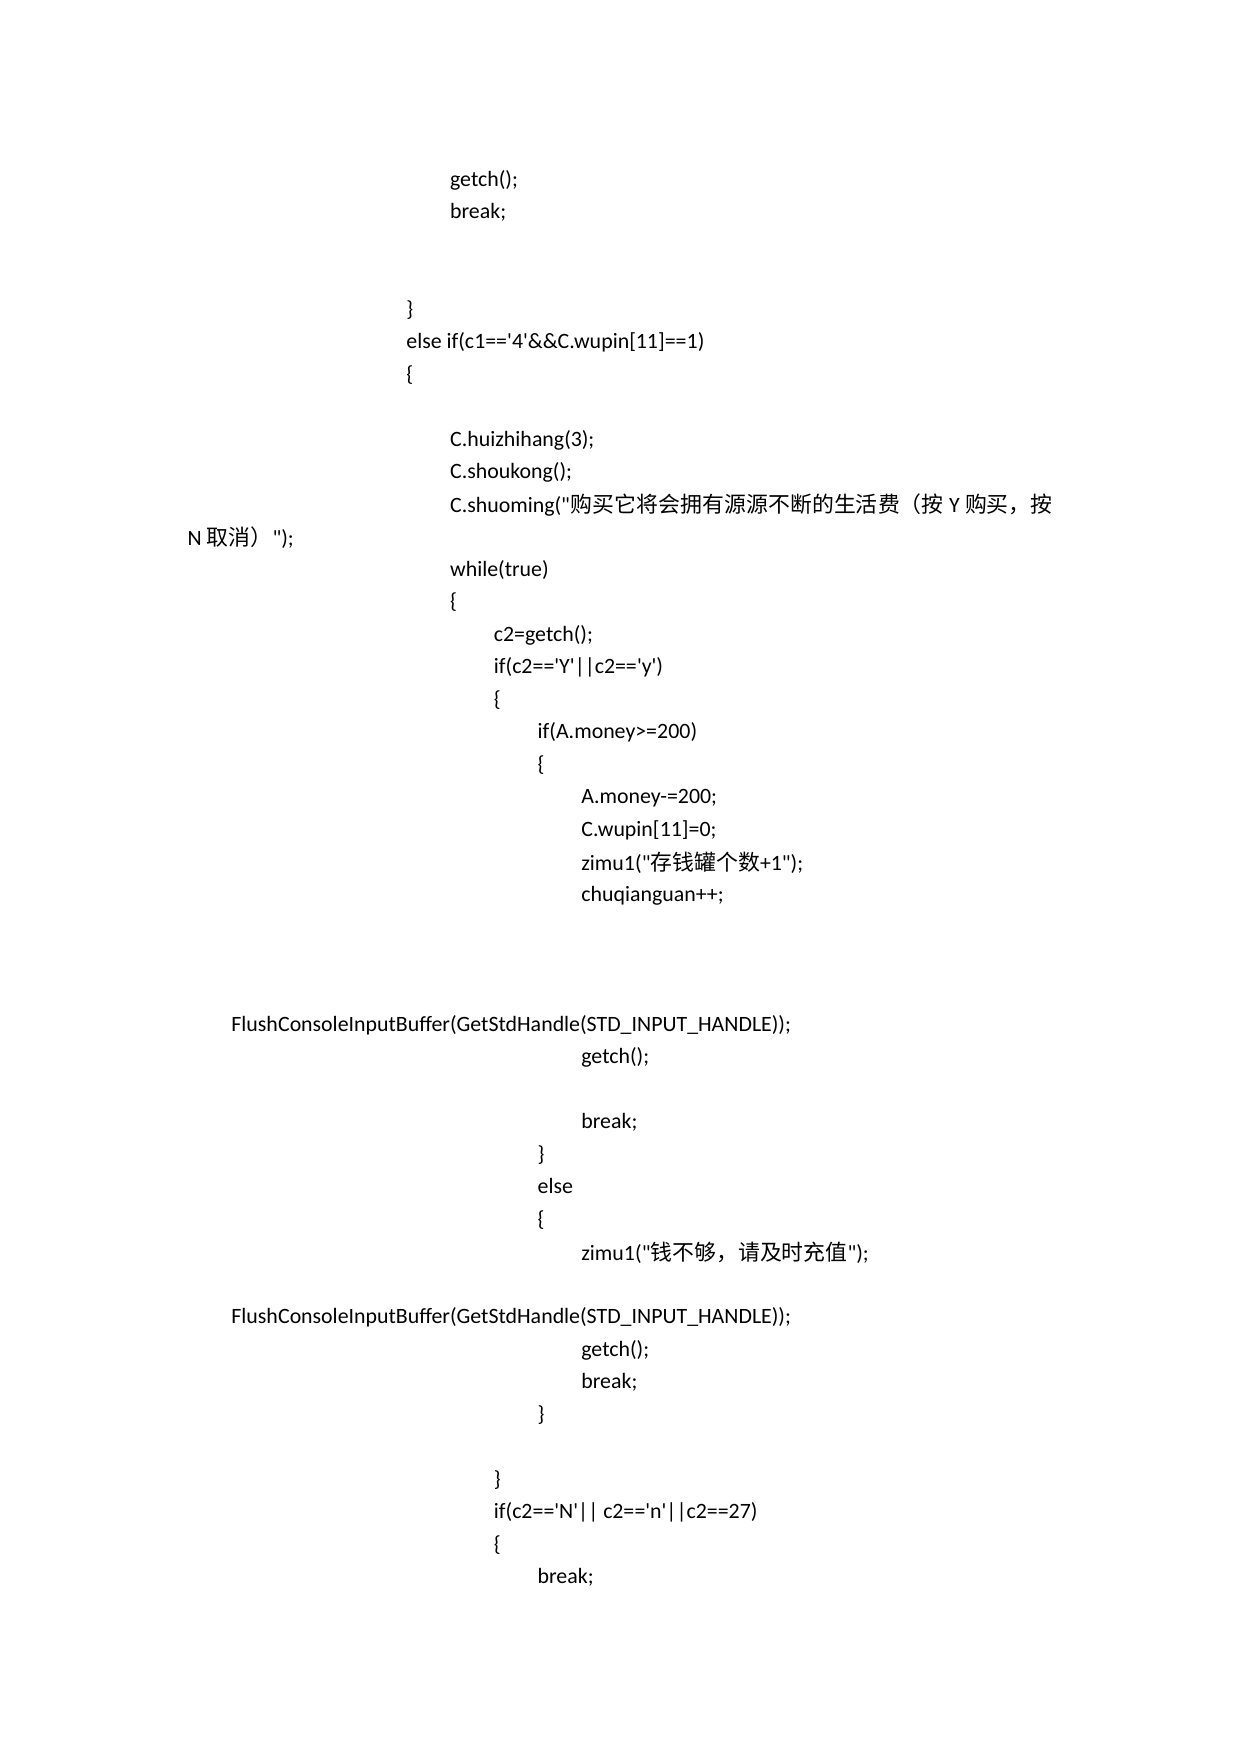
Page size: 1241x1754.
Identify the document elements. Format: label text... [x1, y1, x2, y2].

text else [187, 1169, 1053, 1202]
text break; [187, 194, 1053, 227]
text if(c2=='N'|| c2=='n'||c2==27) [187, 1494, 1053, 1527]
text { [187, 1202, 1053, 1234]
text c2=getch(); [187, 617, 1053, 649]
text FlushConsoleInputBuffer(GetStdHandle(STD_INPUT_HANDLE)); [187, 974, 1053, 1039]
text { [187, 357, 1053, 389]
text { [187, 584, 1053, 617]
text C.wupin[11]=0; [187, 812, 1053, 844]
text zimu1("存钱罐个数+1"); [187, 844, 1053, 877]
text else if(c1=='4'&&C.wupin[11]==1) [187, 324, 1053, 357]
text if(A.money>=200) [187, 714, 1053, 747]
text getch(); [187, 1332, 1053, 1364]
text { [187, 682, 1053, 714]
text while(true) [187, 552, 1053, 584]
text } [187, 292, 1053, 324]
text zimu1("钱不够，请及时充值"); [187, 1234, 1053, 1267]
text } [187, 1397, 1053, 1429]
text getch(); [187, 162, 1053, 194]
text A.money-=200; [187, 779, 1053, 812]
text C.huizhihang(3); [187, 422, 1053, 454]
text { [187, 747, 1053, 779]
text } [187, 1137, 1053, 1169]
text C.shuoming("购买它将会拥有源源不断的生活费（按Y 购买，按N 取消）"); [187, 487, 1053, 552]
text if(c2=='Y'||c2=='y') [187, 649, 1053, 682]
text getch(); [187, 1039, 1053, 1072]
text break; [187, 1559, 1053, 1592]
text break; [187, 1364, 1053, 1397]
text C.shoukong(); [187, 454, 1053, 487]
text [187, 1267, 1053, 1332]
text chuqianguan++; [187, 877, 1053, 909]
text { [187, 1527, 1053, 1559]
text break; [187, 1104, 1053, 1137]
text } [187, 1462, 1053, 1494]
